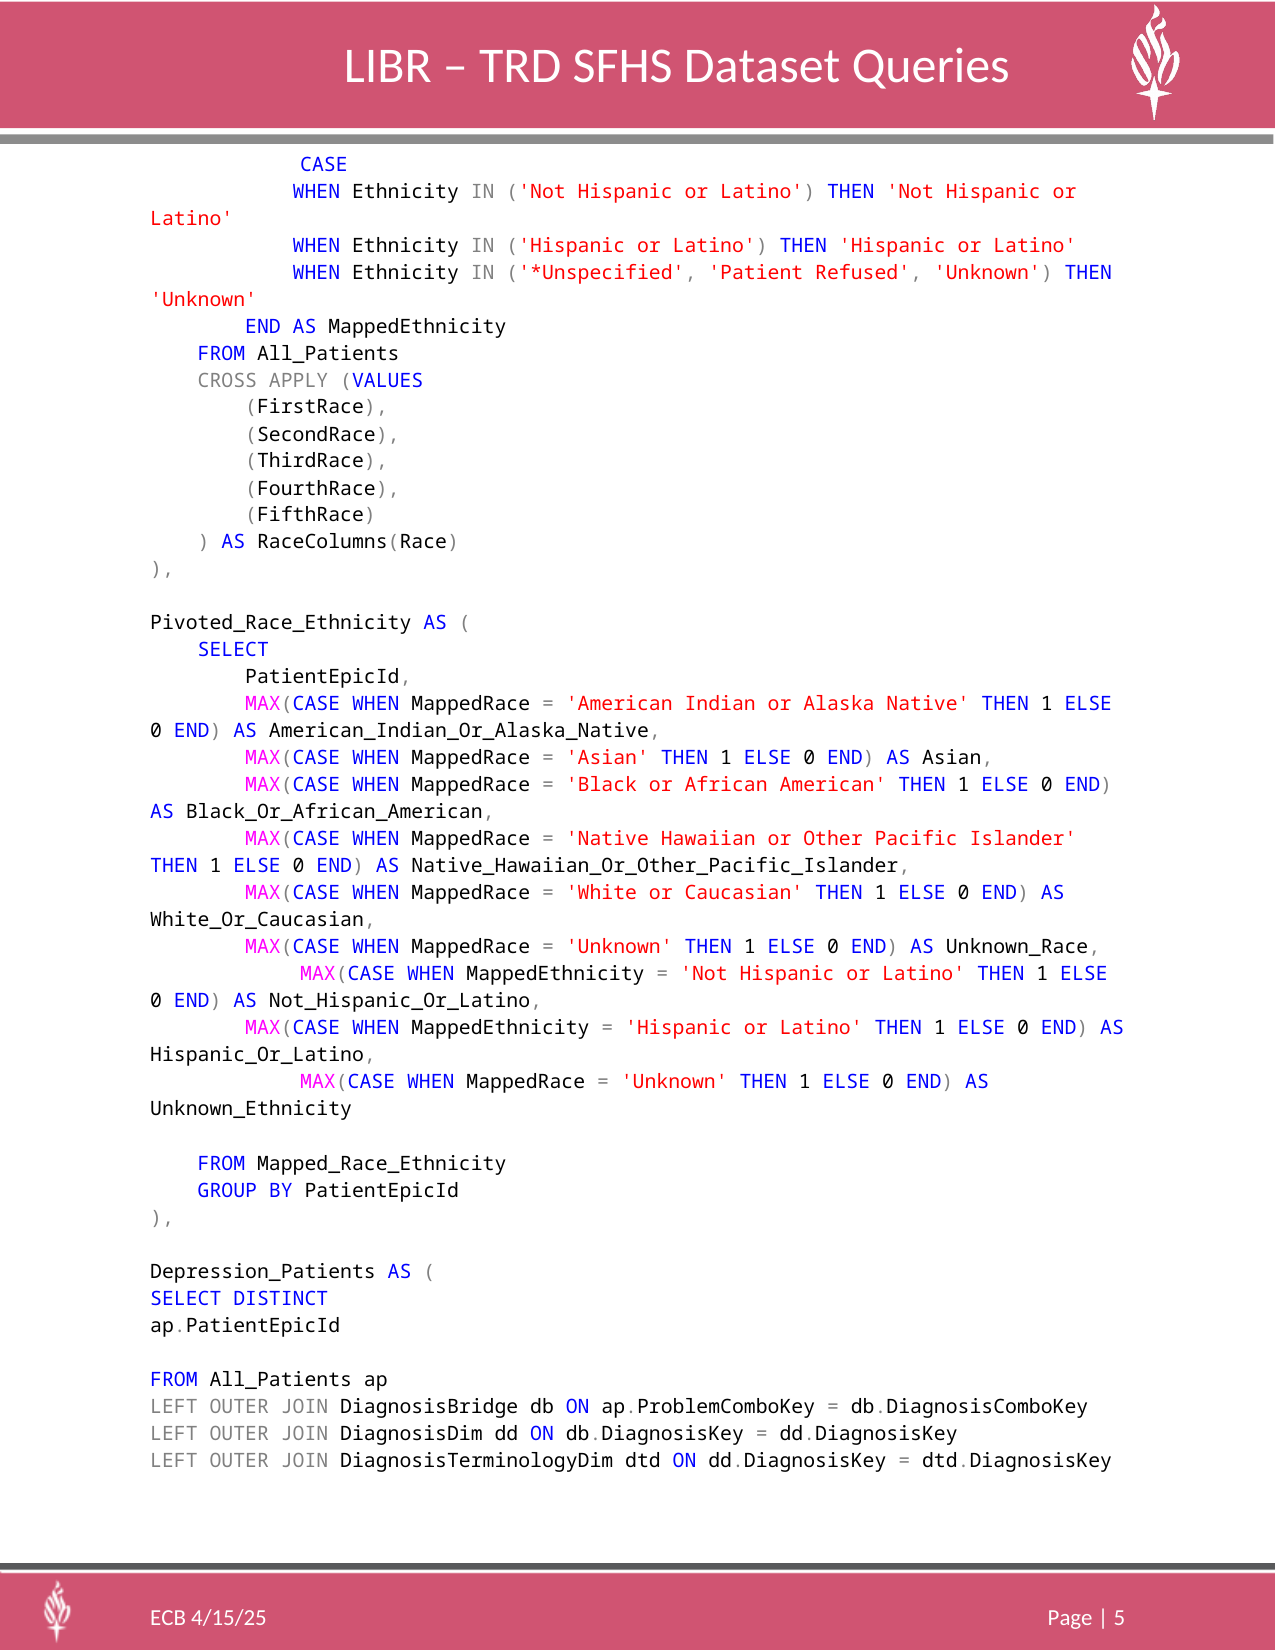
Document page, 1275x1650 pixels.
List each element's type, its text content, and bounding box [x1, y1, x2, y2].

text ), [150, 1203, 1125, 1230]
text MAX(CASE WHEN MappedEthnicity = 'Hispanic or Latino' THEN 1 ELSE 0 END) AS Hispanic_Or_Latino, [150, 1013, 1125, 1067]
text SELECT [150, 636, 1125, 663]
text FROM Mapped_Race_Ethnicity [150, 1149, 1125, 1176]
text MAX(CASE WHEN MappedRace = 'American Indian or Alaska Native' THEN 1 ELSE 0 END) AS American_Indian_Or_Alaska_Native, [150, 689, 1125, 743]
text MAX(CASE WHEN MappedEthnicity = 'Not Hispanic or Latino' THEN 1 ELSE 0 END) AS Not_Hispanic_Or_Latino, [150, 959, 1125, 1013]
text WHEN Ethnicity IN ('Not Hispanic or Latino') THEN 'Not Hispanic or Latino' [150, 177, 1125, 231]
text WHEN Ethnicity IN ('*Unspecified', 'Patient Refused', 'Unknown') THEN 'Unknown' [150, 258, 1125, 312]
text (FifthRace) [150, 501, 1125, 528]
text ), [150, 555, 1125, 582]
text Pivoted_Race_Ethnicity AS ( [150, 609, 1125, 636]
text (FirstRace), [150, 393, 1125, 420]
picture [0, 1563, 1275, 1650]
text FROM All_Patients [150, 339, 1125, 366]
text LEFT OUTER JOIN DiagnosisDim dd ON db.DiagnosisKey = dd.DiagnosisKey [150, 1419, 1125, 1446]
text GROUP BY PatientEpicId [150, 1176, 1125, 1203]
picture [1116, 0, 1189, 130]
text MAX(CASE WHEN MappedRace = 'Unknown' THEN 1 ELSE 0 END) AS Unknown_Race, [150, 932, 1125, 959]
text MAX(CASE WHEN MappedRace = 'Native Hawaiian or Other Pacific Islander' THEN 1 ELSE 0 END) AS Native_Hawaiian_Or_Other_Pacific_Islander, [150, 824, 1125, 878]
text Depression_Patients AS ( [150, 1257, 1125, 1284]
text CROSS APPLY (VALUES [150, 366, 1125, 393]
text PatientEpicId, [150, 663, 1125, 689]
text WHEN Ethnicity IN ('Hispanic or Latino') THEN 'Hispanic or Latino' [150, 231, 1125, 258]
text MAX(CASE WHEN MappedRace = 'Black or African American' THEN 1 ELSE 0 END) AS Black_Or_African_American, [150, 771, 1125, 824]
text MAX(CASE WHEN MappedRace = 'Asian' THEN 1 ELSE 0 END) AS Asian, [150, 743, 1125, 771]
text ) AS RaceColumns(Race) [150, 528, 1125, 555]
text FROM All_Patients ap [150, 1365, 1125, 1392]
text MAX(CASE WHEN MappedRace = 'Unknown' THEN 1 ELSE 0 END) AS Unknown_Ethnicity [150, 1067, 1125, 1121]
text SELECT DISTINCT [150, 1284, 1125, 1311]
text (FourthRace), [150, 474, 1125, 501]
text (ThirdRace), [150, 447, 1125, 474]
text CASE [150, 150, 1125, 177]
text LEFT OUTER JOIN DiagnosisBridge db ON ap.ProblemComboKey = db.DiagnosisComboKey [150, 1392, 1125, 1419]
text ap.PatientEpicId [150, 1311, 1125, 1338]
text (SecondRace), [150, 420, 1125, 447]
text LEFT OUTER JOIN DiagnosisTerminologyDim dtd ON dd.DiagnosisKey = dtd.DiagnosisKey [150, 1446, 1125, 1473]
text END AS MappedEthnicity [150, 312, 1125, 339]
text MAX(CASE WHEN MappedRace = 'White or Caucasian' THEN 1 ELSE 0 END) AS White_Or_Caucasian, [150, 878, 1125, 932]
